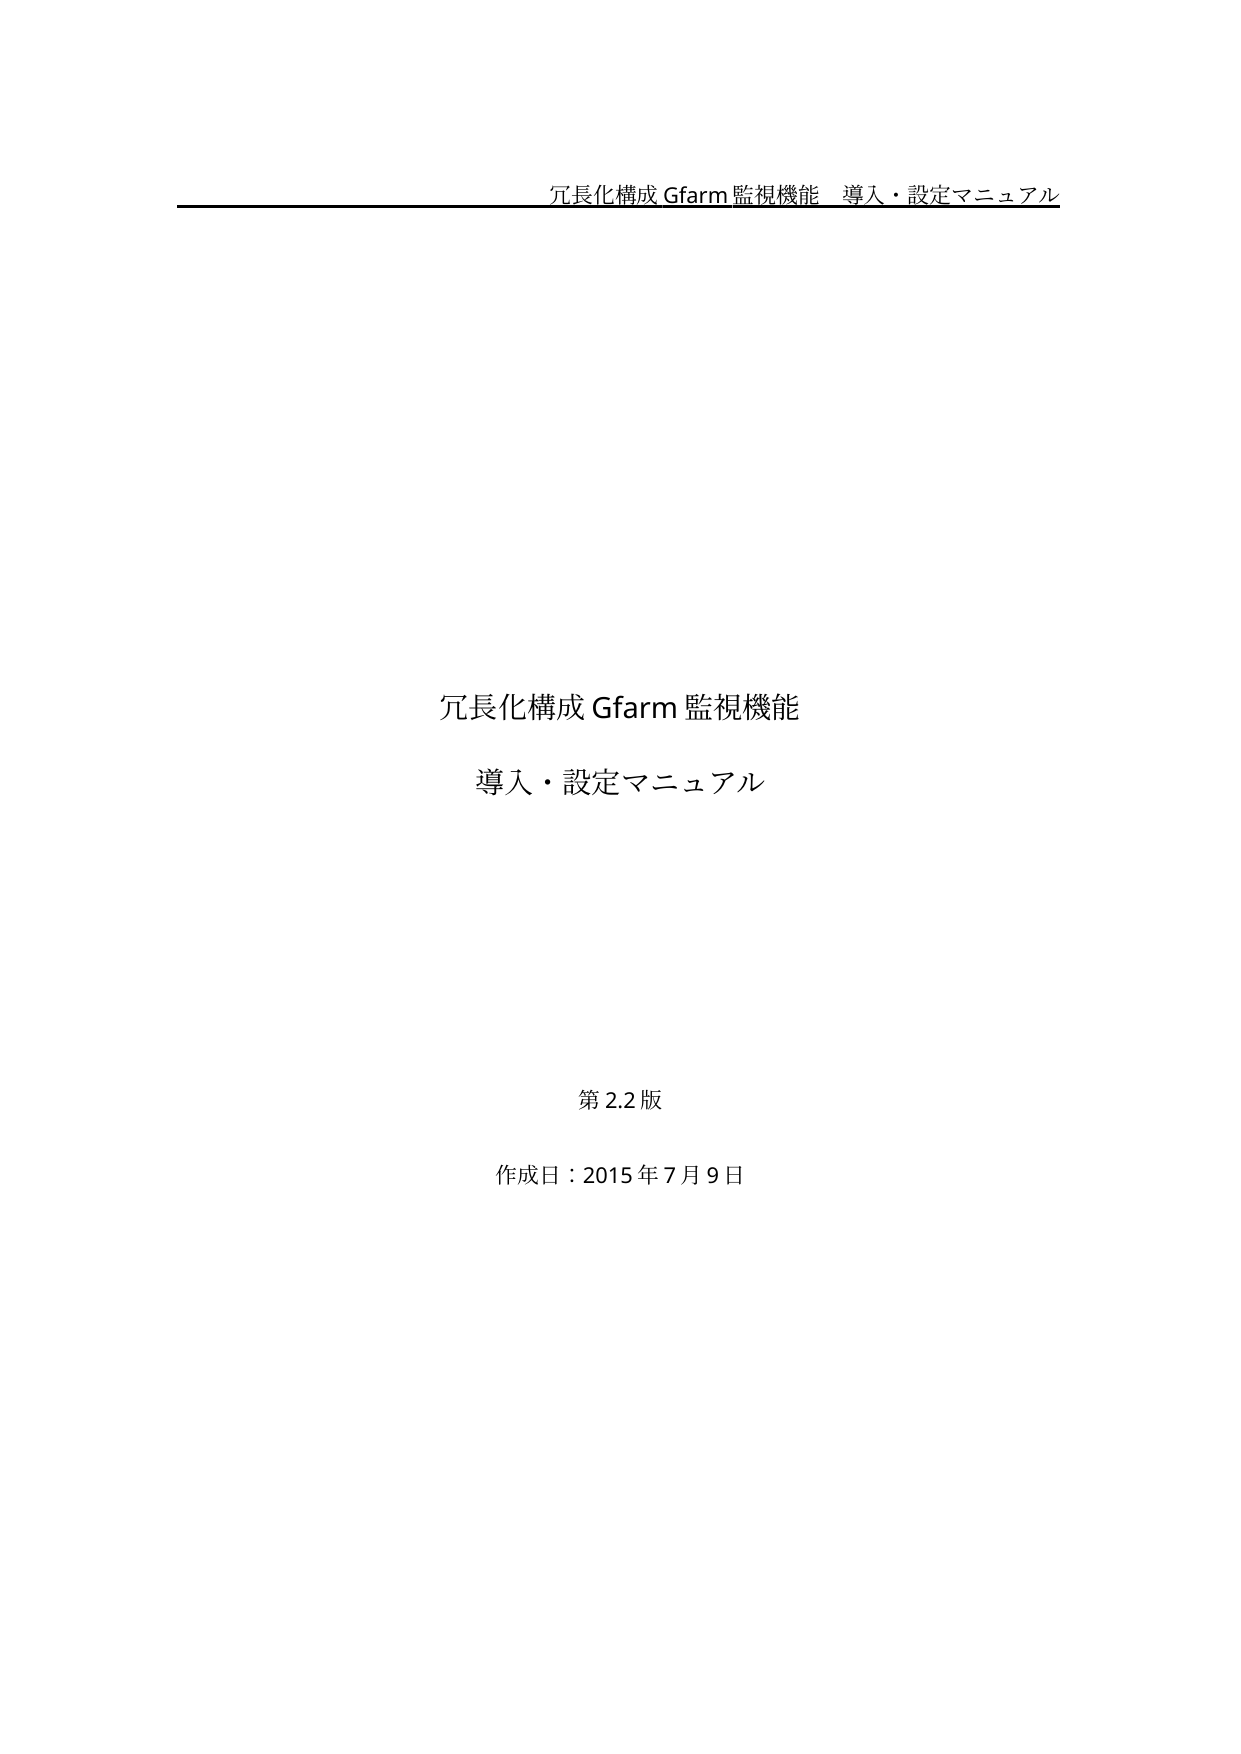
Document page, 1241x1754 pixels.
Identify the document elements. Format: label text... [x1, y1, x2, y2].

text 第2.2版 [177, 1081, 1063, 1118]
text 作成日：2015年7月9日 [177, 1156, 1063, 1193]
text 冗長化構成Gfarm監視機能 [177, 668, 1063, 743]
text 導入・設定マニュアル [177, 743, 1063, 818]
